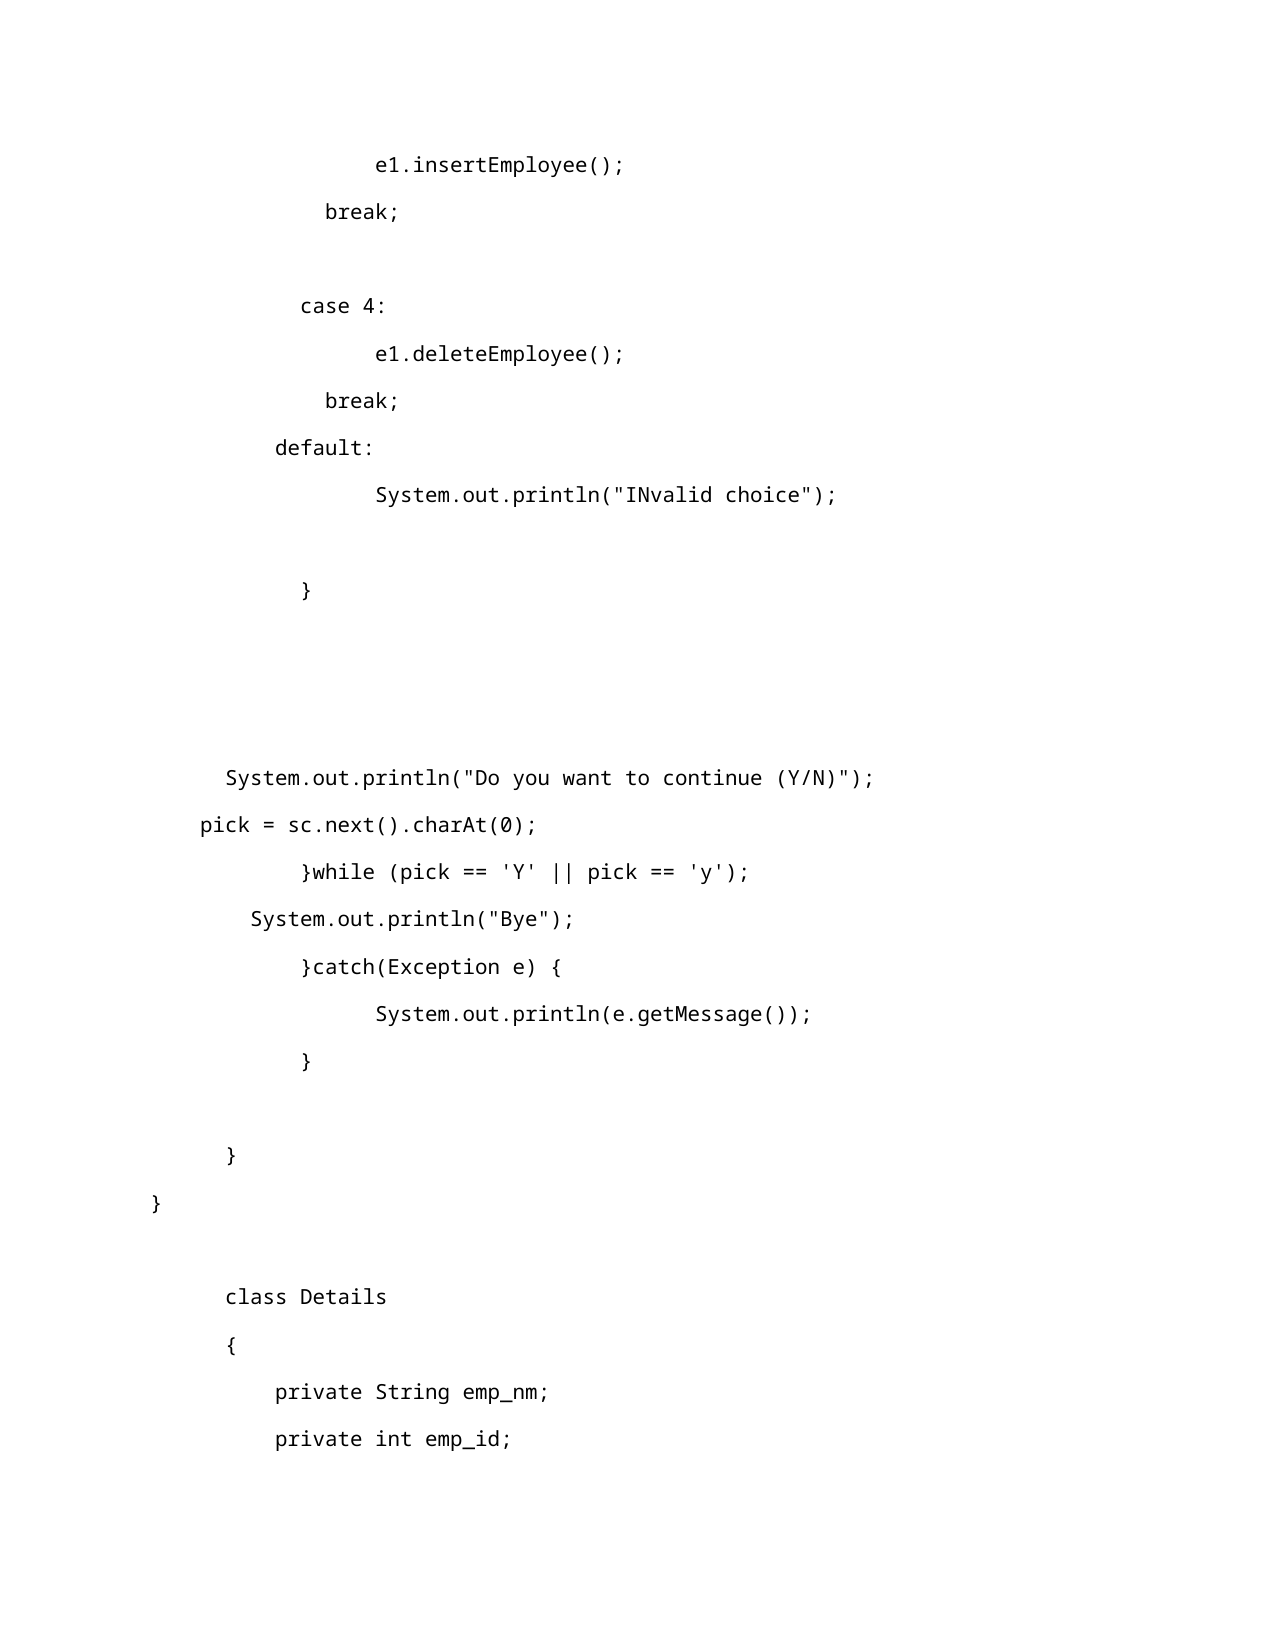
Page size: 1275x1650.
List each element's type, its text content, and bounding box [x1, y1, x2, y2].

text case 4: [150, 291, 1125, 320]
text System.out.println("Do you want to continue (Y/N)"); [150, 763, 1125, 791]
text pick = sc.next().charAt(0); [150, 810, 1125, 838]
text } [150, 1141, 1125, 1169]
text default: [150, 433, 1125, 462]
text } [150, 1046, 1125, 1075]
text System.out.println("Bye"); [150, 904, 1125, 933]
text break; [150, 197, 1125, 226]
text System.out.println("INvalid choice"); [150, 481, 1125, 509]
text class Details [150, 1282, 1125, 1311]
text }catch(Exception e) { [150, 952, 1125, 980]
text } [150, 1188, 1125, 1216]
text }while (pick == 'Y' || pick == 'y'); [150, 857, 1125, 886]
text break; [150, 386, 1125, 414]
text e1.deleteEmployee(); [150, 339, 1125, 367]
text private int emp_id; [150, 1424, 1125, 1453]
text private String emp_nm; [150, 1377, 1125, 1406]
text { [150, 1330, 1125, 1358]
text e1.insertEmployee(); [150, 150, 1125, 178]
text System.out.println(e.getMessage()); [150, 999, 1125, 1028]
text } [150, 575, 1125, 603]
